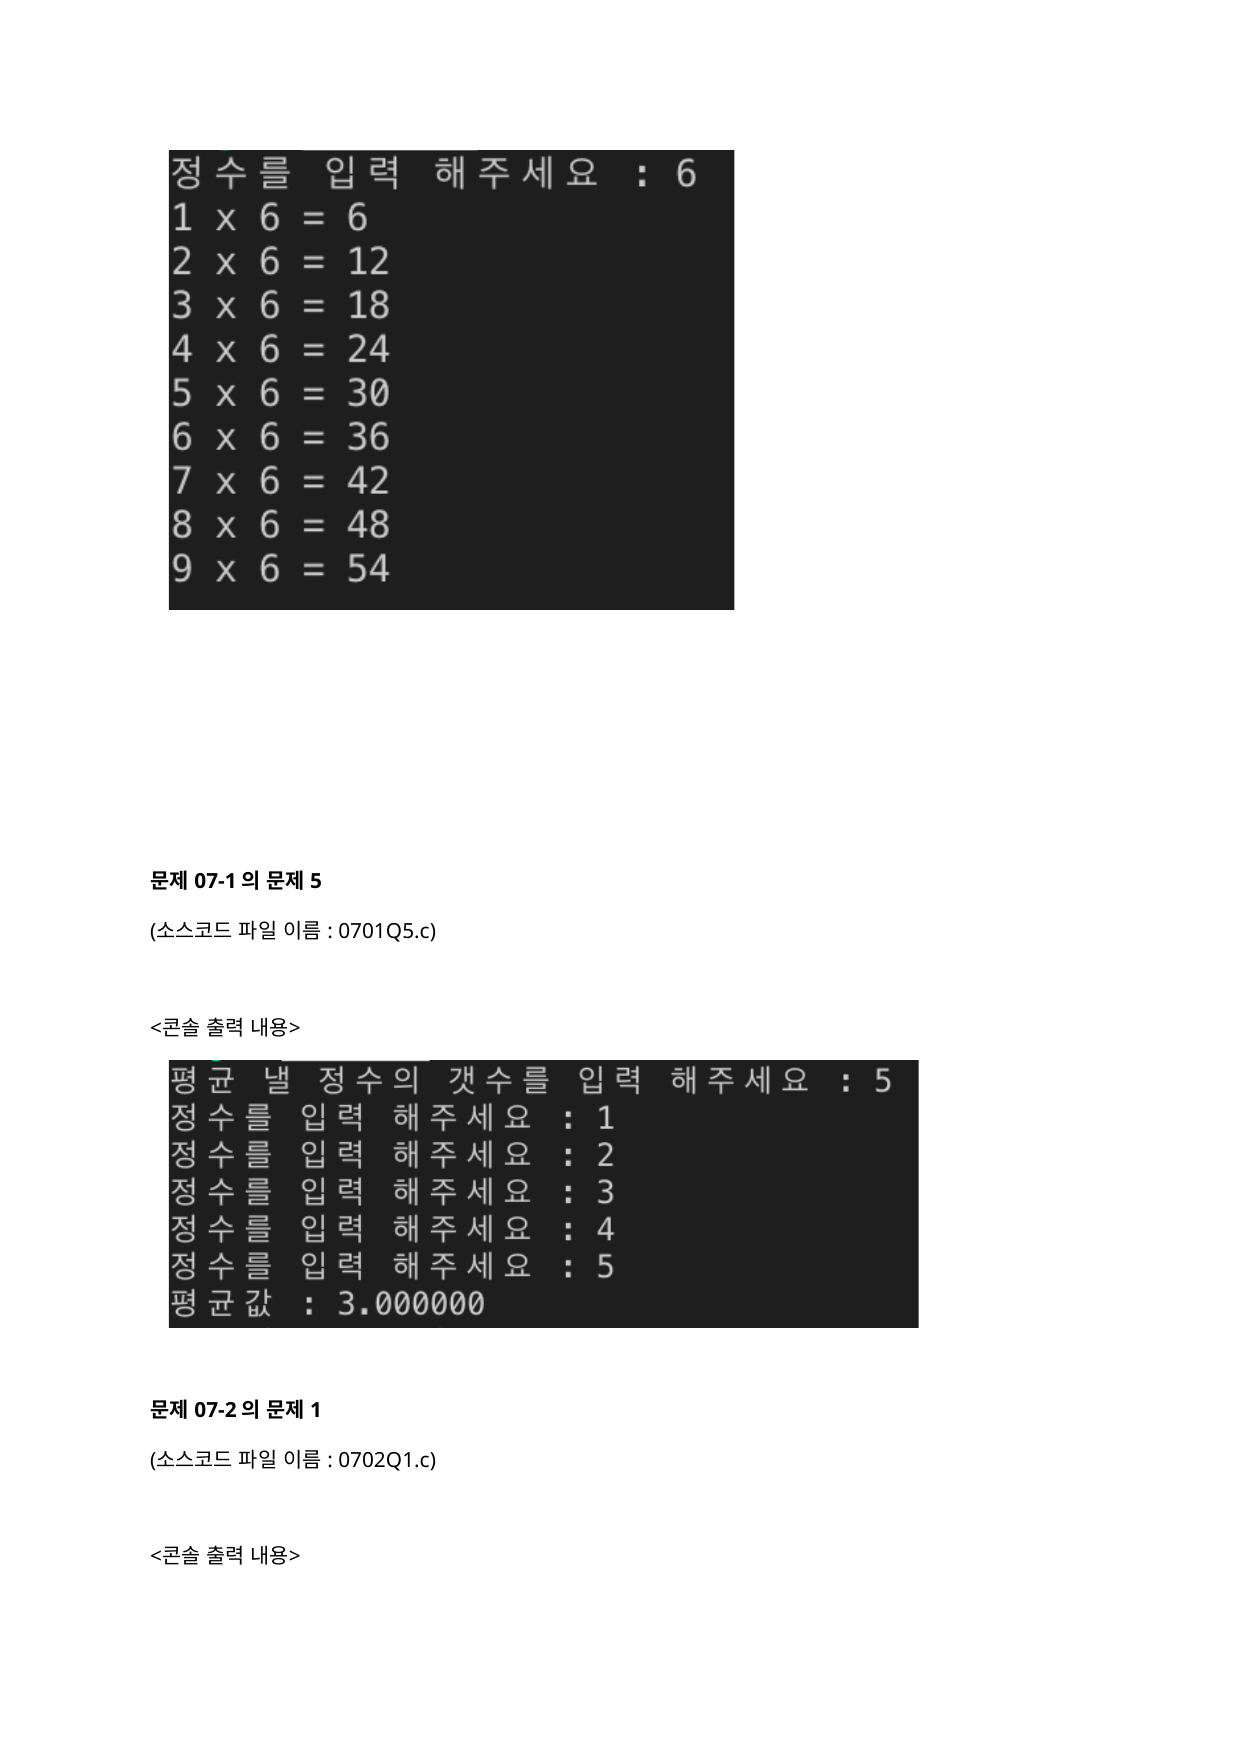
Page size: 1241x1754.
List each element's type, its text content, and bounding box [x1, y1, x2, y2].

text (소스코드 파일 이름 : 0702Q1.c) [150, 1443, 1090, 1473]
text <콘솔 출력 내용> [150, 1011, 1090, 1041]
text (소스코드 파일 이름 : 0701Q5.c) [150, 914, 1090, 944]
text <콘솔 출력 내용> [150, 1539, 1090, 1570]
text 문제 07-2의 문제 1 [150, 1393, 1090, 1424]
text 문제 07-1의 문제 5 [150, 865, 1090, 895]
